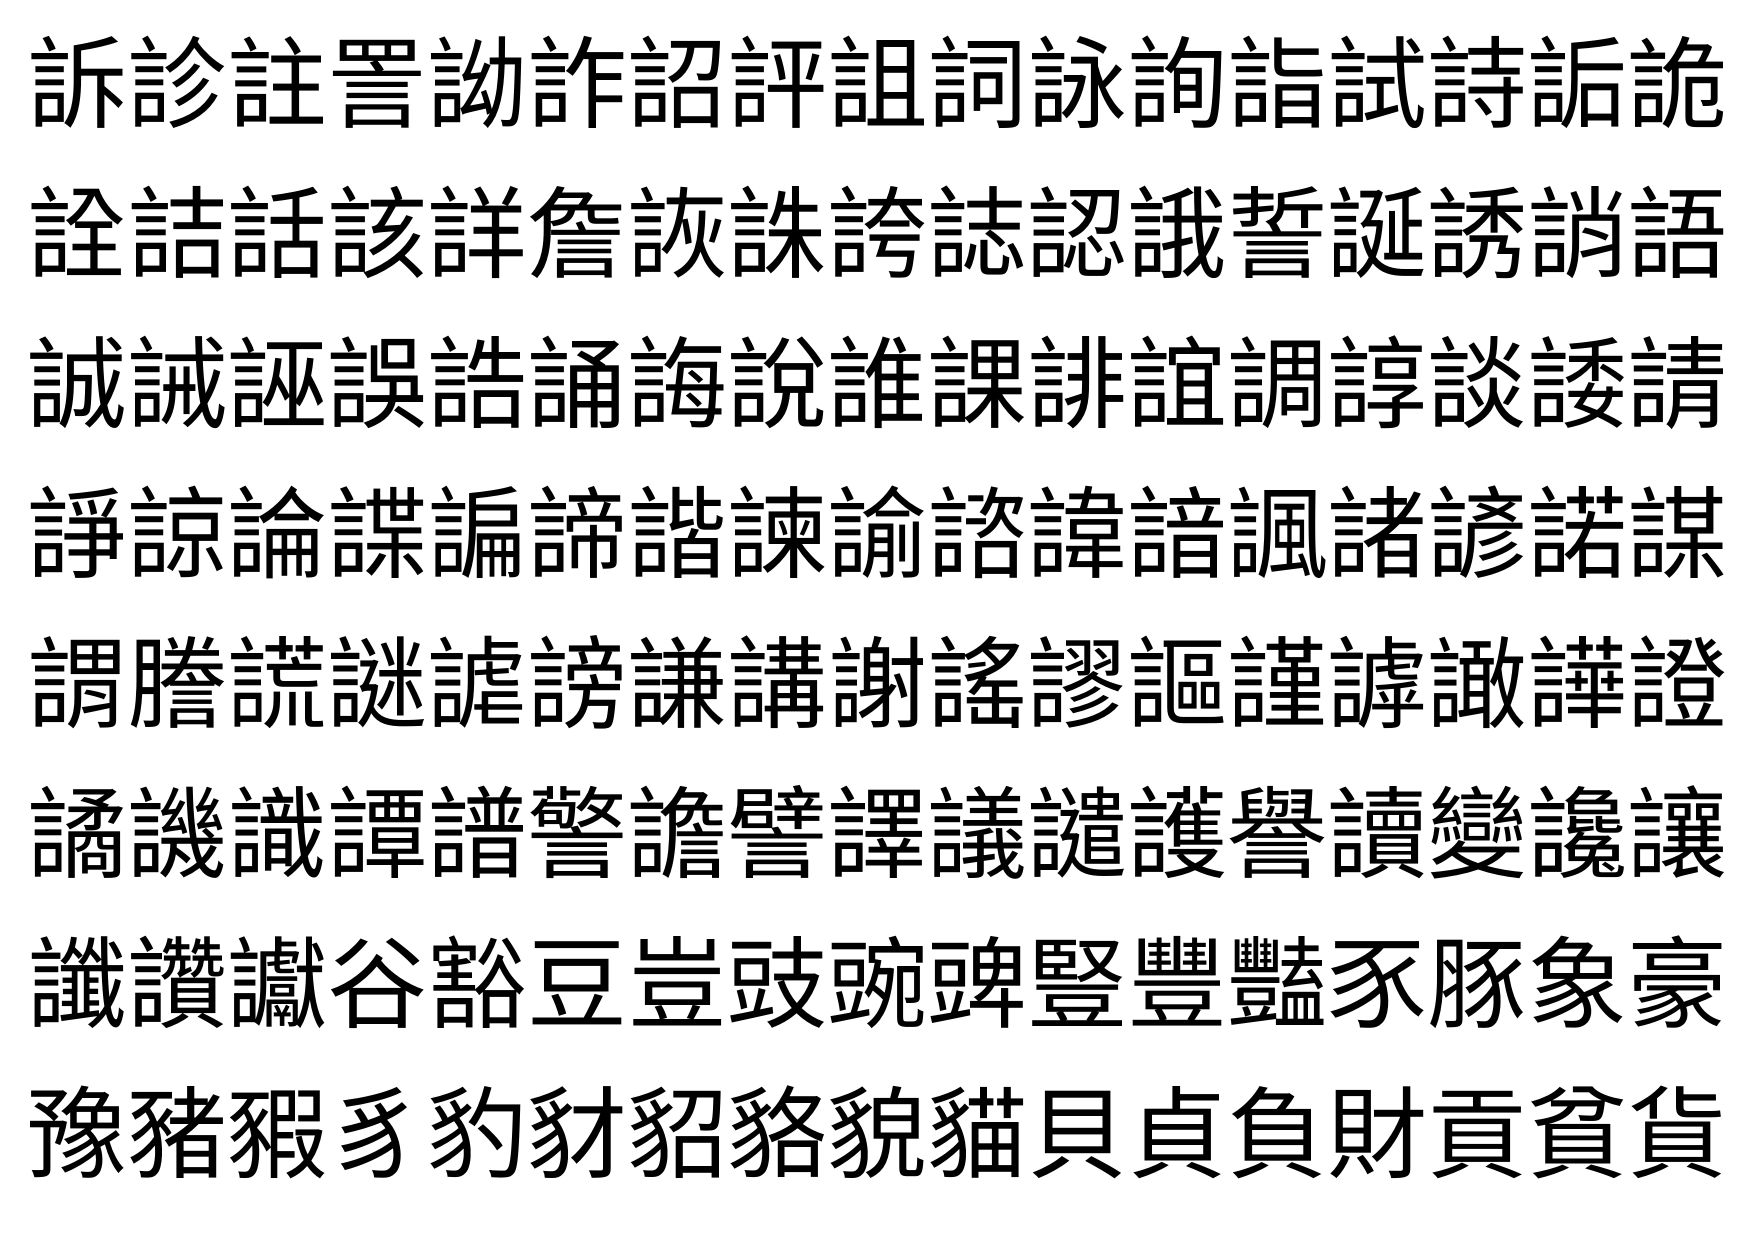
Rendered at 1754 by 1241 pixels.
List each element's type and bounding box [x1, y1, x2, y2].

text [0, 1, 1754, 1201]
